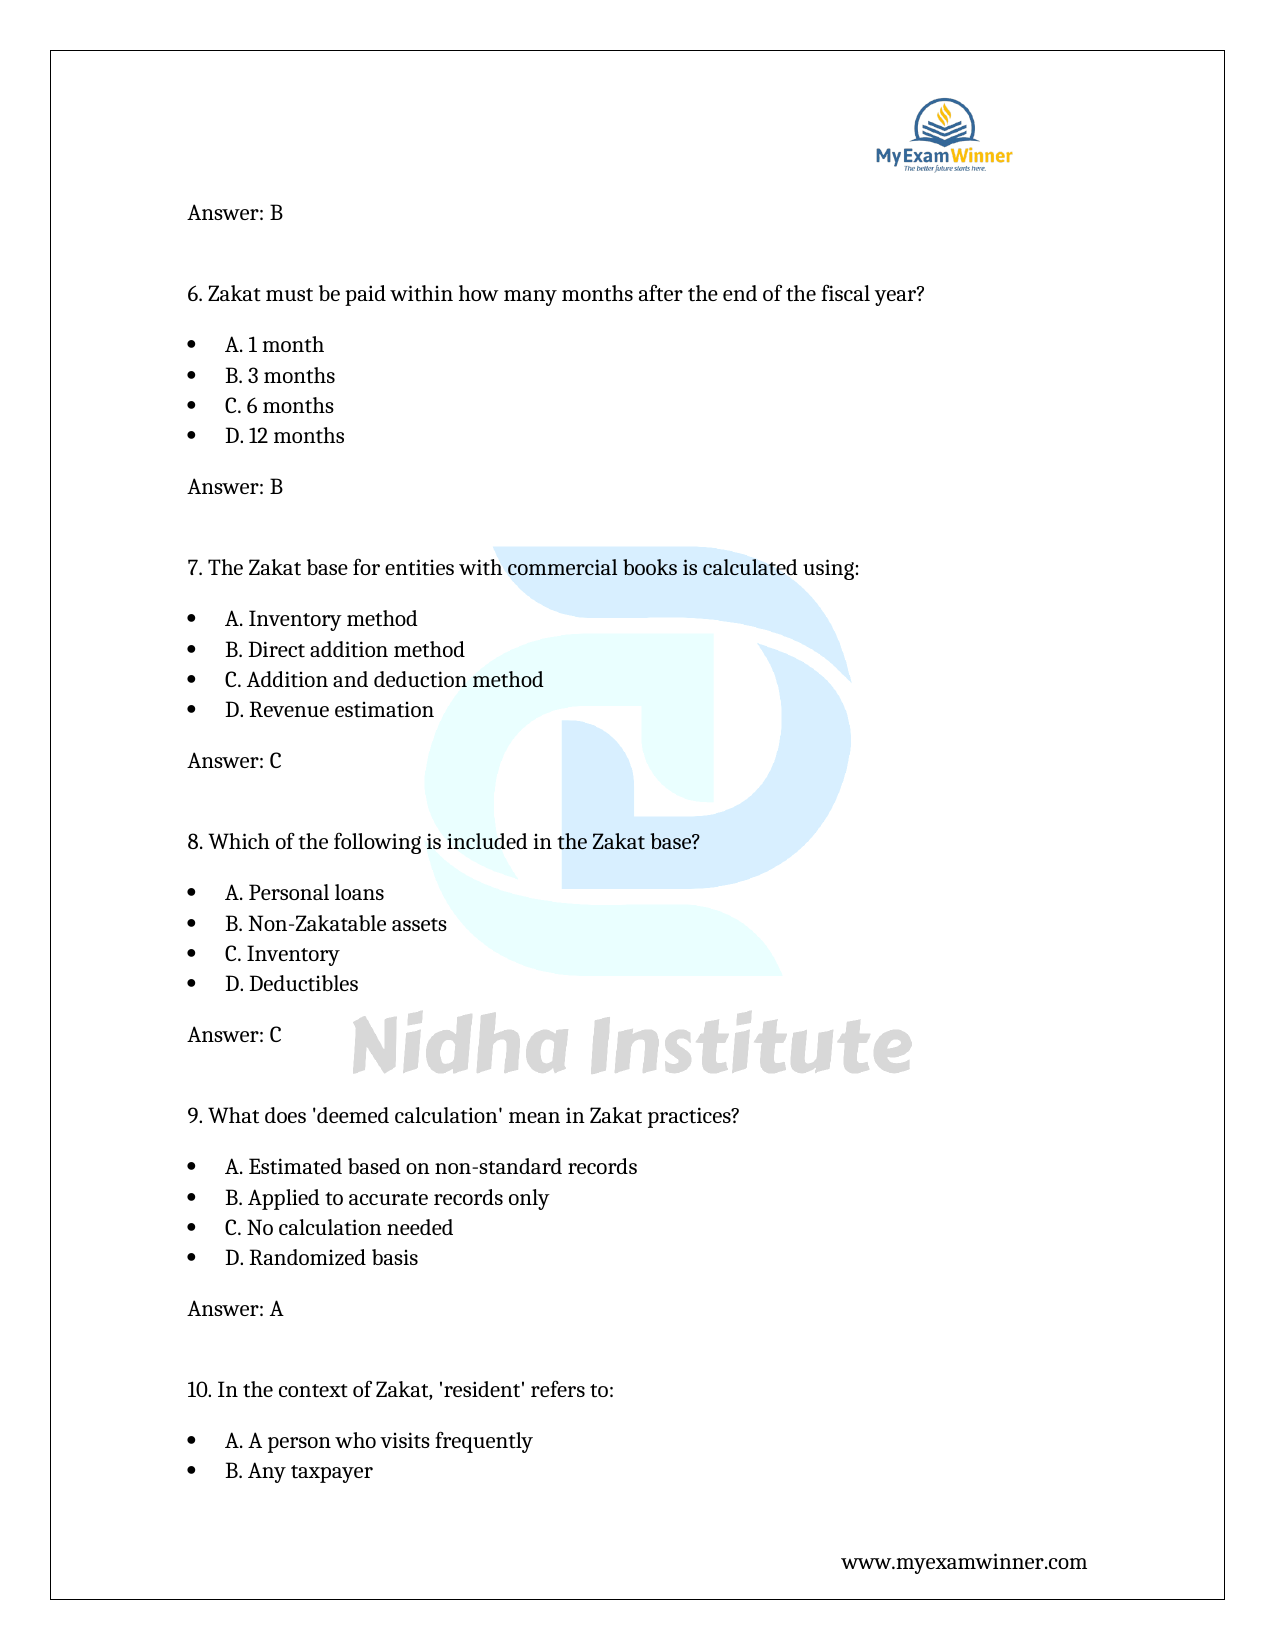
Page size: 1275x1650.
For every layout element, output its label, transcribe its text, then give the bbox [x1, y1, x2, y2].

list A. 1 month [187, 332, 1087, 359]
text Answer: B [187, 474, 1087, 531]
text Answer: B [187, 200, 1087, 257]
list B. Direct addition method [187, 636, 1087, 663]
text 8. Which of the following is included in the Zakat base? [187, 829, 1087, 856]
list C. 6 months [187, 393, 1087, 419]
list D. 12 months [187, 423, 1087, 449]
text 9. What does 'deemed calculation' mean in Zakat practices? [187, 1103, 1087, 1129]
text Answer: C [187, 1022, 1087, 1078]
list A. A person who visits frequently [187, 1428, 1087, 1454]
picture [801, 75, 1088, 200]
list B. 3 months [187, 362, 1087, 389]
list B. Non-Zakatable assets [187, 910, 1087, 937]
text Answer: C [187, 748, 1087, 804]
list B. Applied to accurate records only [187, 1184, 1087, 1211]
text Answer: A [187, 1296, 1087, 1352]
list D. Deductibles [187, 971, 1087, 997]
list C. No calculation needed [187, 1214, 1087, 1241]
list D. Randomized basis [187, 1245, 1087, 1271]
text 10. In the context of Zakat, 'resident' refers to: [187, 1377, 1087, 1403]
list B. Any taxpayer [187, 1458, 1087, 1485]
text 6. Zakat must be paid within how many months after the end of the fiscal year? [187, 281, 1087, 308]
list A. Inventory method [187, 606, 1087, 633]
list A. Personal loans [187, 880, 1087, 907]
list A. Estimated based on non-standard records [187, 1154, 1087, 1181]
list D. Revenue estimation [187, 697, 1087, 723]
list C. Addition and deduction method [187, 667, 1087, 693]
text 7. The Zakat base for entities with commercial books is calculated using: [187, 555, 1087, 582]
list C. Inventory [187, 941, 1087, 967]
